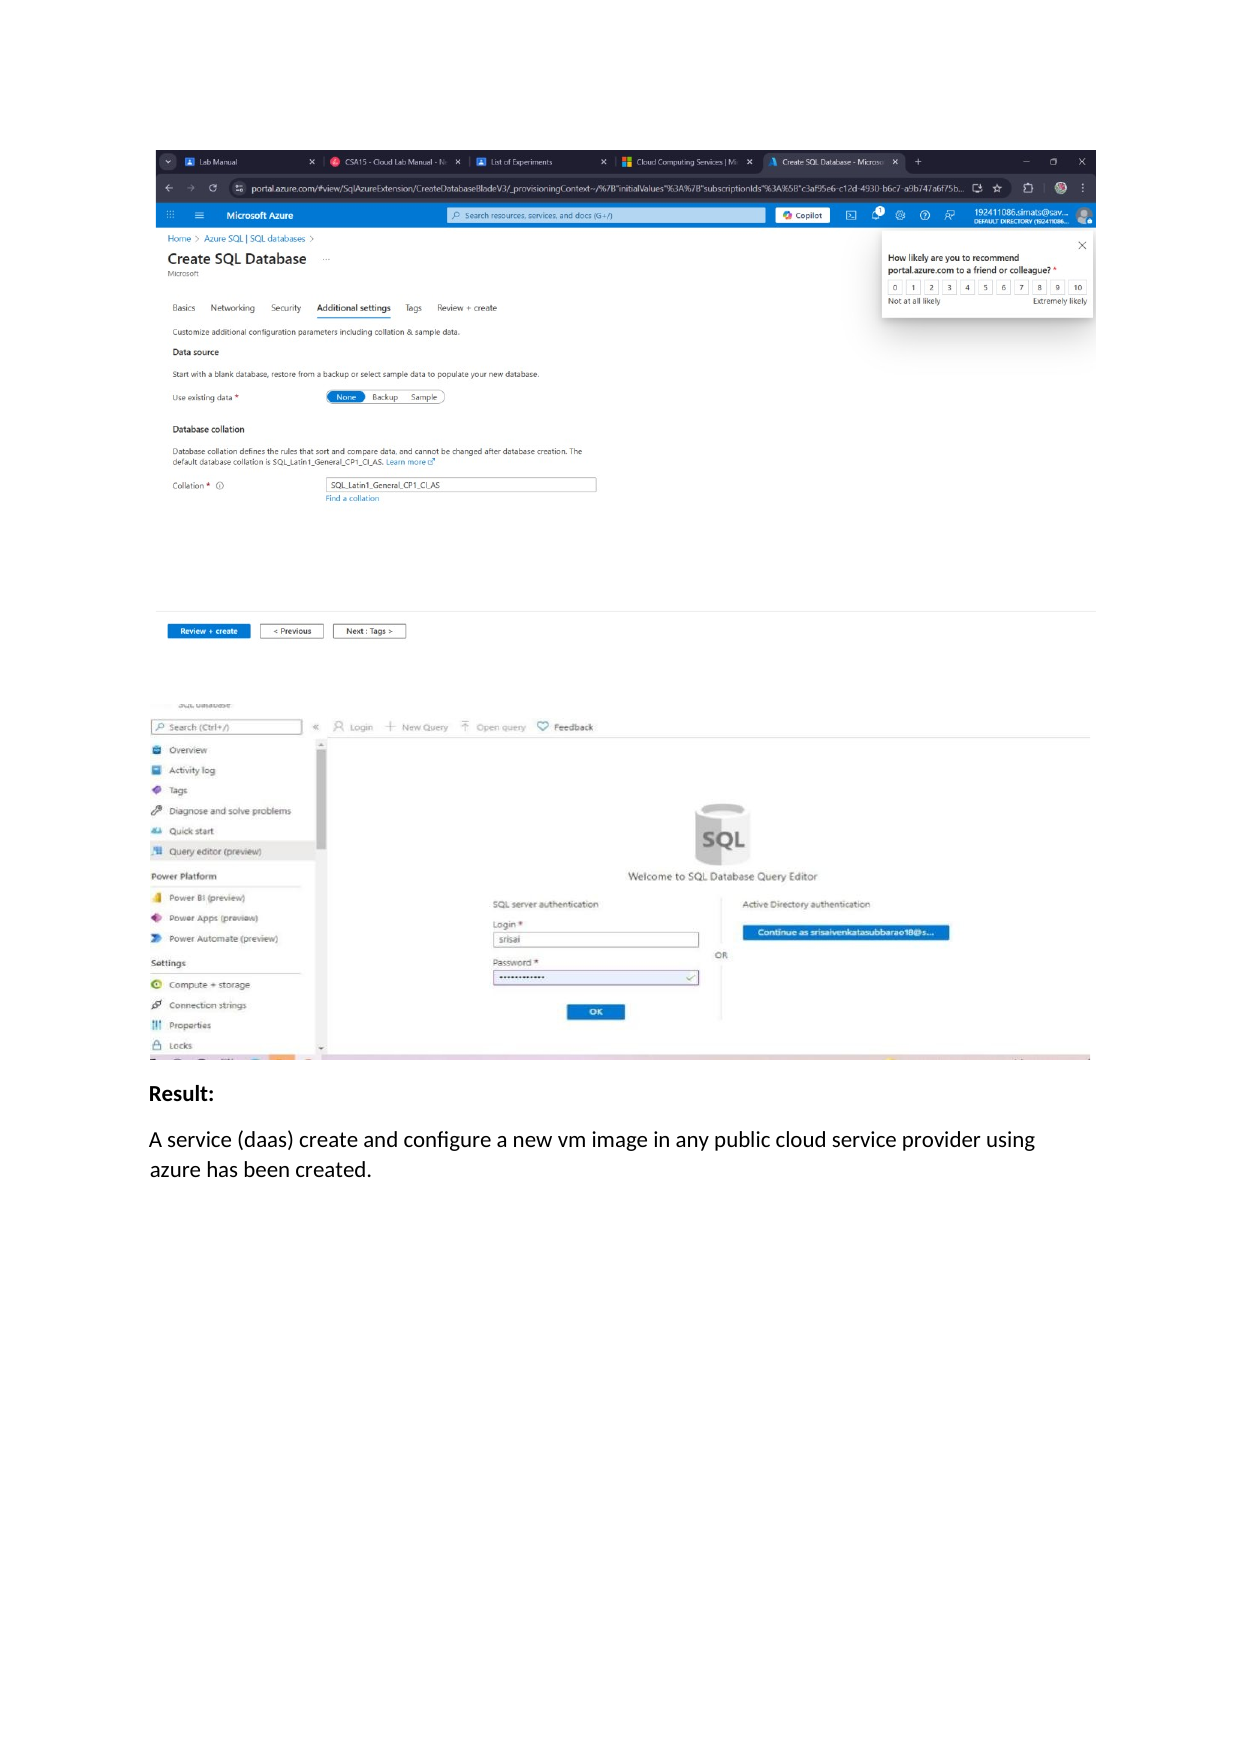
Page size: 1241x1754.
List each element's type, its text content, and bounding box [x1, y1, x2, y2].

text A service (daas) create and configure a new vm image in any public cloud service provider using azure has been created. [148, 1125, 1092, 1184]
text Result: [148, 1079, 1096, 1107]
picture [155, 150, 1096, 650]
picture [150, 704, 1091, 1060]
